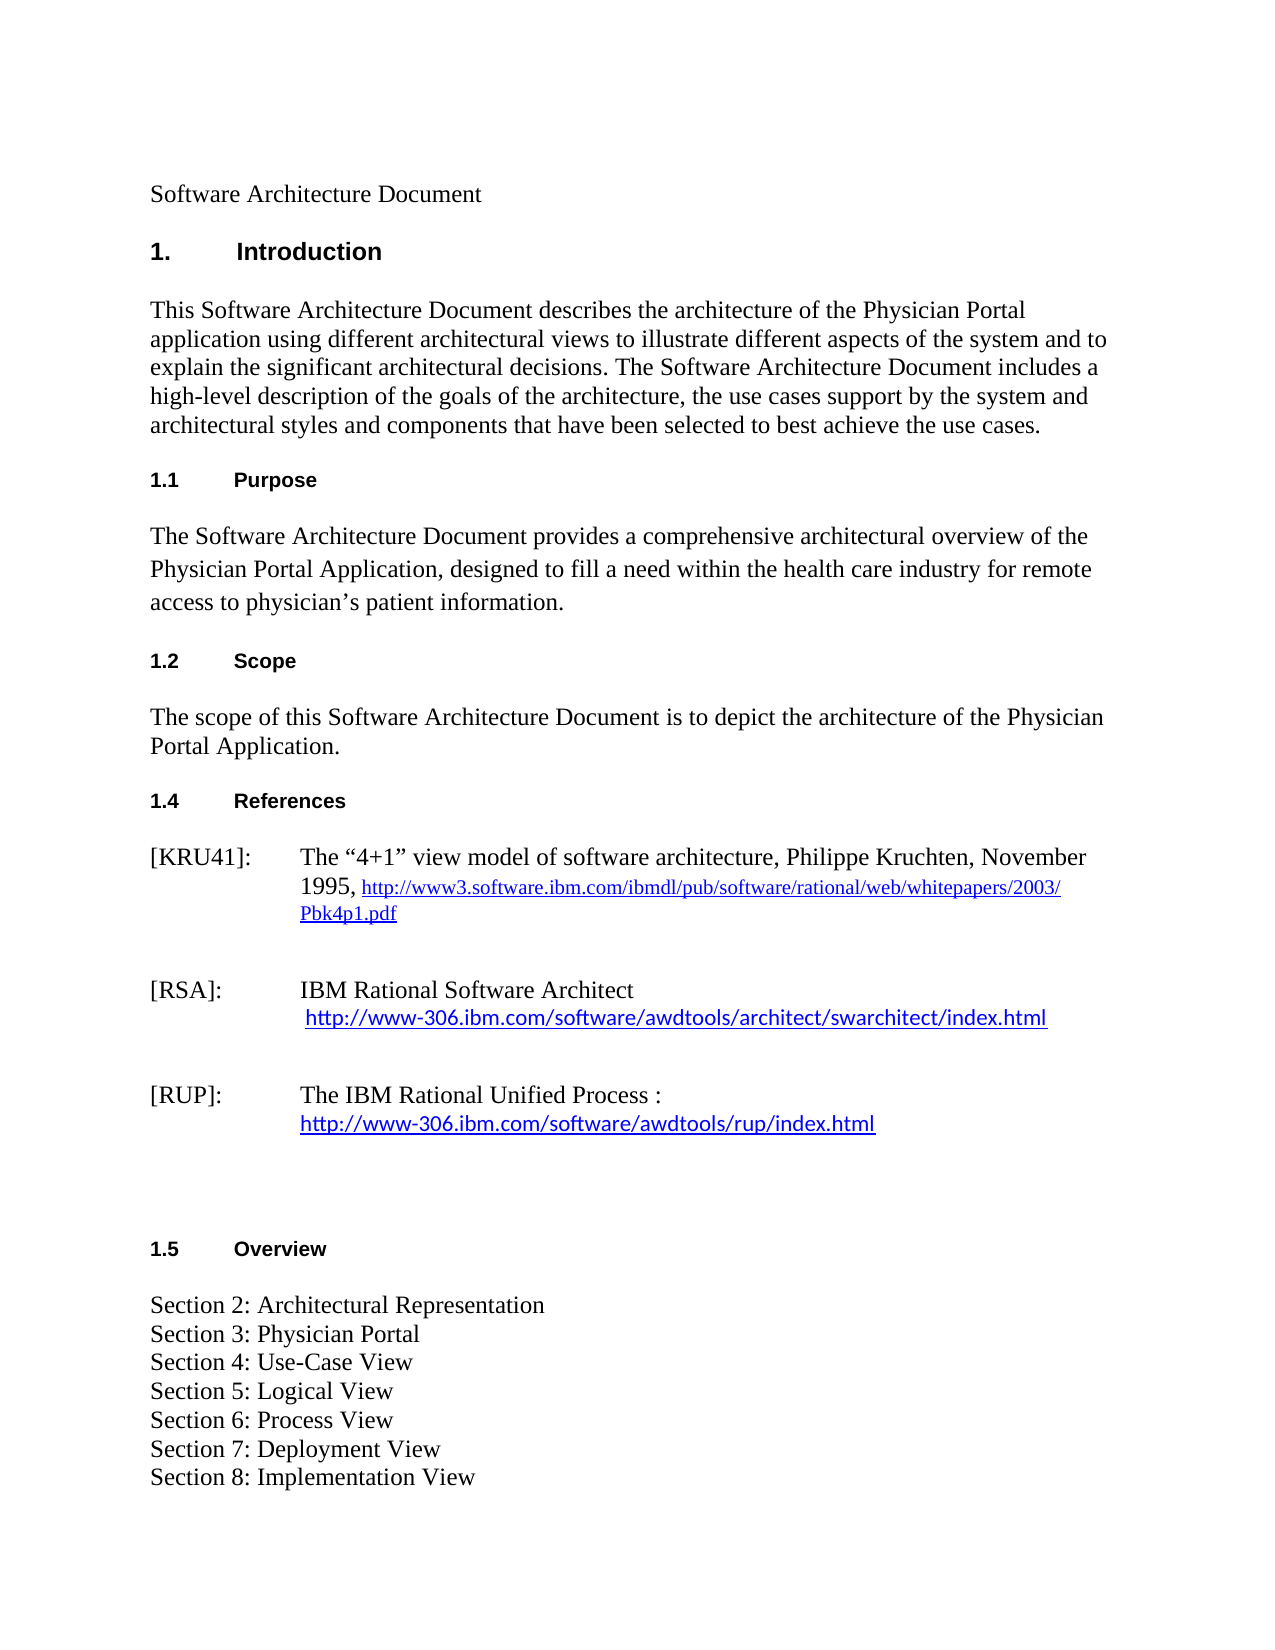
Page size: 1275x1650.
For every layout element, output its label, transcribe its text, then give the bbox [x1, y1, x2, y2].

text 1.4 References [150, 789, 1125, 813]
text This Software Architecture Document describes the architecture of the Physician Portal application using different architectural views to illustrate different aspects of the system and to explain the significant architectural decisions. The Software Architecture Document includes a high-level description of the goals of the architecture, the use cases support by the system and architectural styles and components that have been selected to best achieve the use cases. [150, 295, 1125, 439]
text Section 7: Deployment View [150, 1434, 1125, 1462]
text Section 6: Process View [150, 1405, 1125, 1434]
text http://www-306.ibm.com/software/awdtools/rup/index.html [225, 1109, 1125, 1137]
text http://www-306.ibm.com/software/awdtools/architect/swarchitect/index.html [150, 1003, 1125, 1031]
text Section 2: Architectural Representation [150, 1290, 1125, 1319]
text [KRU41]: The “4+1” view model of software architecture, Philippe Kruchten, November 1995, http://www3.software.ibm.com/ibmdl/pub/software/rational/web/whitepapers/2003/Pbk4p1.pdf [150, 842, 1125, 925]
text 1. Introduction [150, 237, 1125, 266]
text Section 4: Use-Case View [150, 1347, 1125, 1376]
text 1.1 Purpose [150, 468, 1125, 492]
text Section 3: Physician Portal [150, 1319, 1125, 1347]
text 1.2 Scope [150, 649, 1125, 673]
text Section 8: Implementation View [150, 1462, 1125, 1491]
text The scope of this Software Architecture Document is to depict the architecture of the Physician Portal Application. [150, 702, 1125, 760]
text [RSA]: IBM Rational Software Architect [150, 975, 1125, 1003]
text The Software Architecture Document provides a comprehensive architectural overview of the Physician Portal Application, designed to fill a need within the health care industry for remote access to physician’s patient information. [150, 521, 1125, 616]
text [RUP]: The IBM Rational Unified Process : [150, 1080, 1125, 1109]
text Software Architecture Document [150, 179, 1125, 208]
text Section 5: Logical View [150, 1376, 1125, 1405]
text 1.5 Overview [150, 1237, 1125, 1261]
